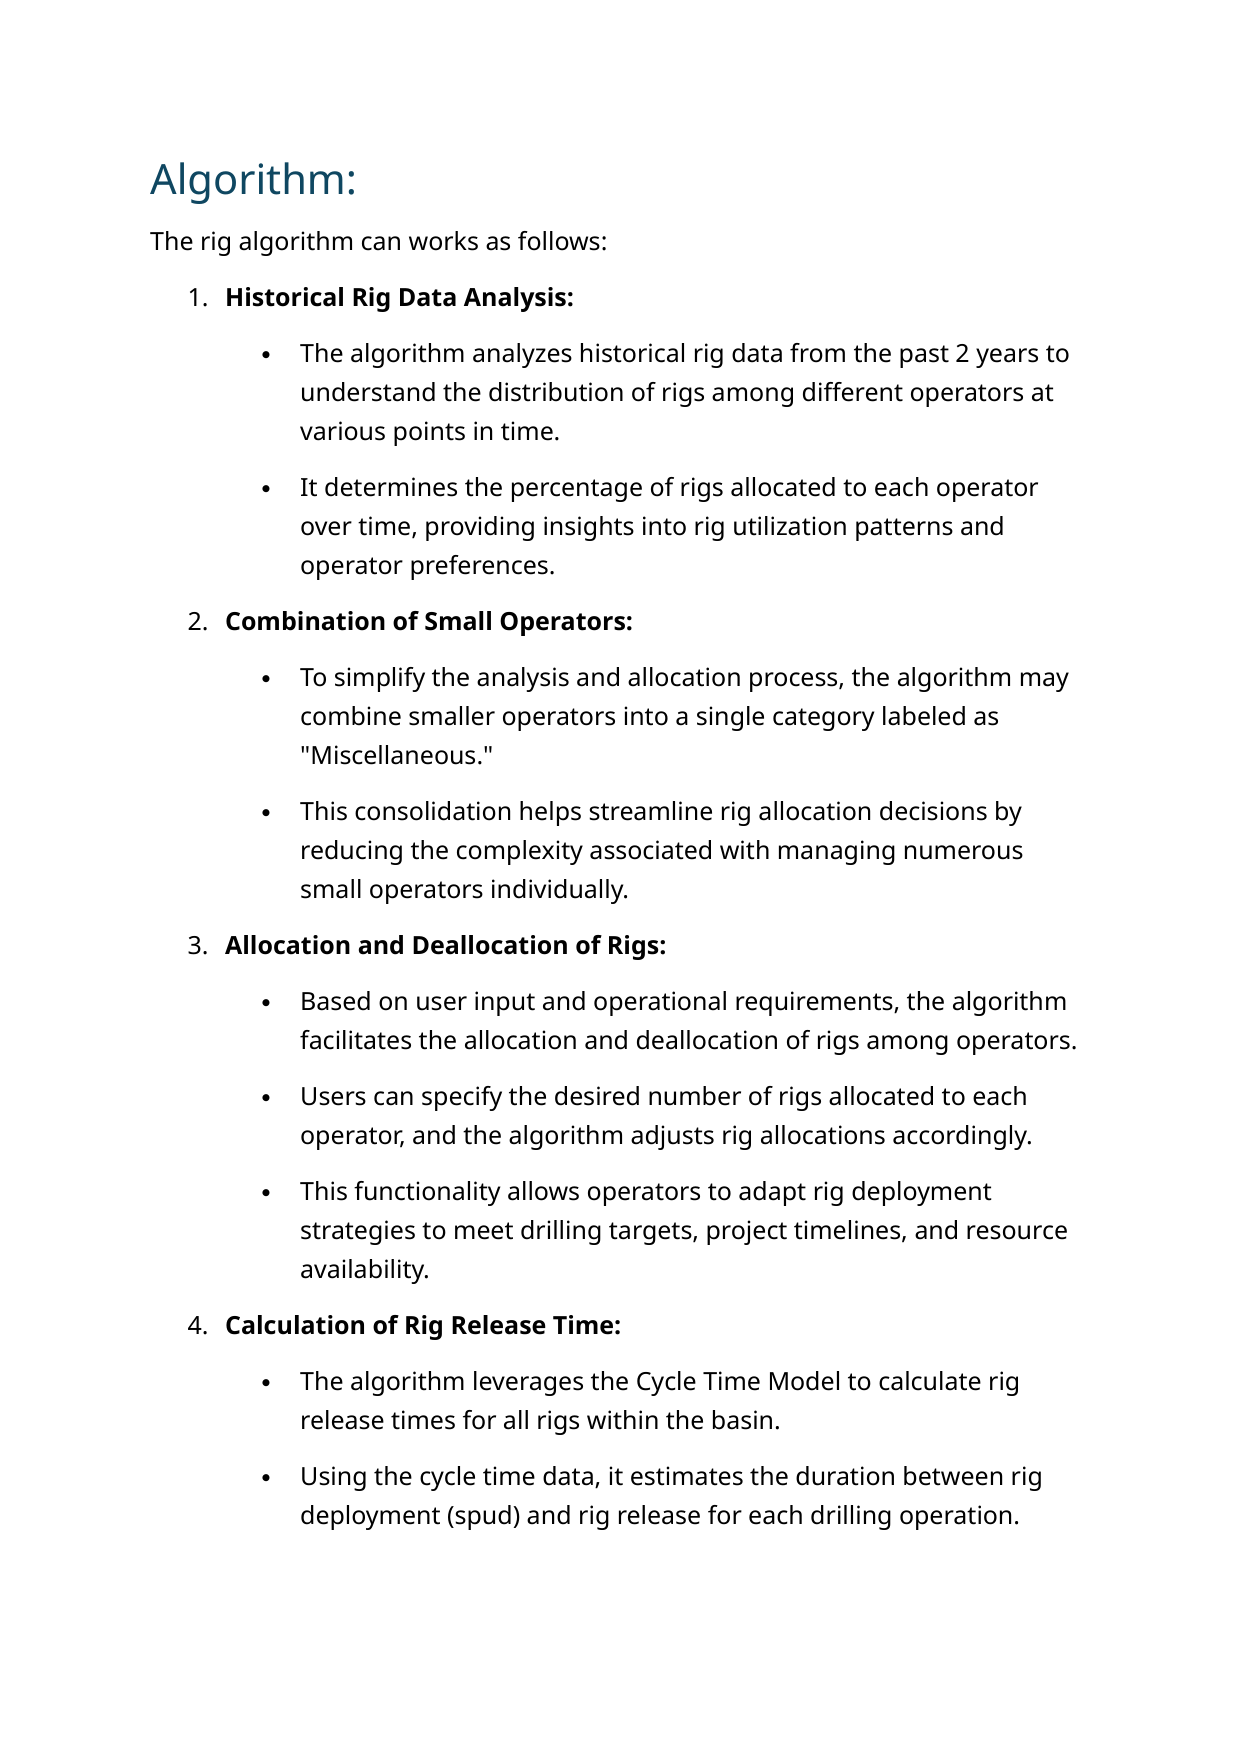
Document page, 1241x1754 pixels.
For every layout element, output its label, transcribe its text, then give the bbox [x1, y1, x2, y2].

list Historical Rig Data Analysis: [187, 279, 1090, 313]
list This functionality allows operators to adapt rig deployment strategies to meet drilling targets, project timelines, and resource availability. [262, 1173, 1090, 1286]
list To simplify the analysis and allocation process, the algorithm may combine smaller operators into a single category labeled as "Miscellaneous." [262, 659, 1090, 772]
list Users can specify the desired number of rigs allocated to each operator, and the algorithm adjusts rig allocations accordingly. [262, 1078, 1090, 1152]
subtitle Algorithm: [150, 150, 1090, 207]
list Based on user input and operational requirements, the algorithm facilitates the allocation and deallocation of rigs among operators. [262, 983, 1090, 1057]
list Using the cycle time data, it estimates the duration between rig deployment (spud) and rig release for each drilling operation. [262, 1458, 1090, 1532]
list It determines the percentage of rigs allocated to each operator over time, providing insights into rig utilization patterns and operator preferences. [262, 469, 1090, 582]
list Combination of Small Operators: [187, 603, 1090, 638]
list Allocation and Deallocation of Rigs: [187, 928, 1090, 962]
list The algorithm analyzes historical rig data from the past 2 years to understand the distribution of rigs among different operators at various points in time. [262, 335, 1090, 448]
list Calculation of Rig Release Time: [187, 1308, 1090, 1342]
list The algorithm leverages the Cycle Time Model to calculate rig release times for all rigs within the basin. [262, 1363, 1090, 1437]
list This consolidation helps streamline rig allocation decisions by reducing the complexity associated with managing numerous small operators individually. [262, 793, 1090, 906]
text The rig algorithm can works as follows: [150, 223, 1090, 258]
